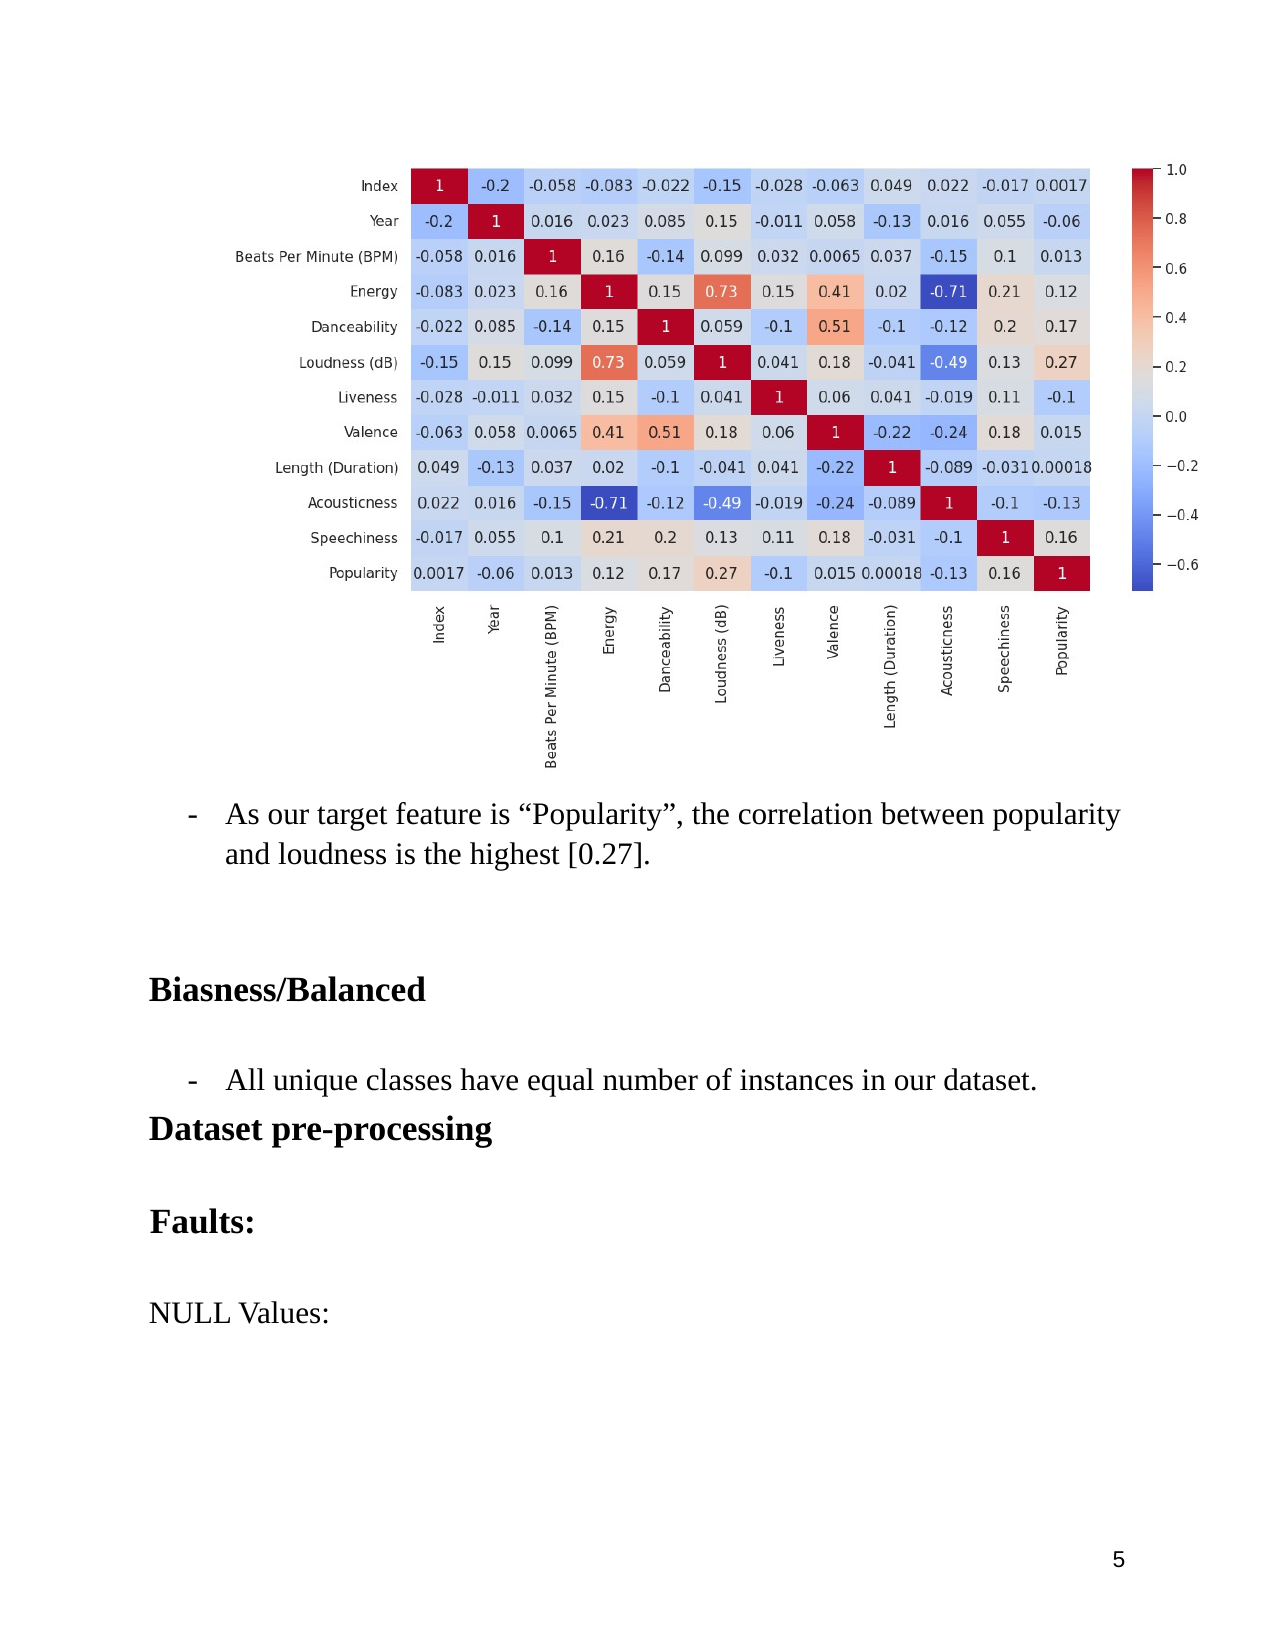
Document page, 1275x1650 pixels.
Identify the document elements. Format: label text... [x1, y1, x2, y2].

text Dataset pre-processing Faults: [148, 1107, 585, 1242]
text - All unique classes have equal number of instances in our dataset. [150, 1062, 1125, 1098]
picture [228, 159, 1204, 774]
text NULL Values: [148, 1294, 1123, 1331]
subtitle Biasness/Balanced [148, 968, 585, 1009]
list As our target feature is “Popularity”, the correlation between popularity and loudness is the highest [0.27]. [187, 796, 1123, 871]
